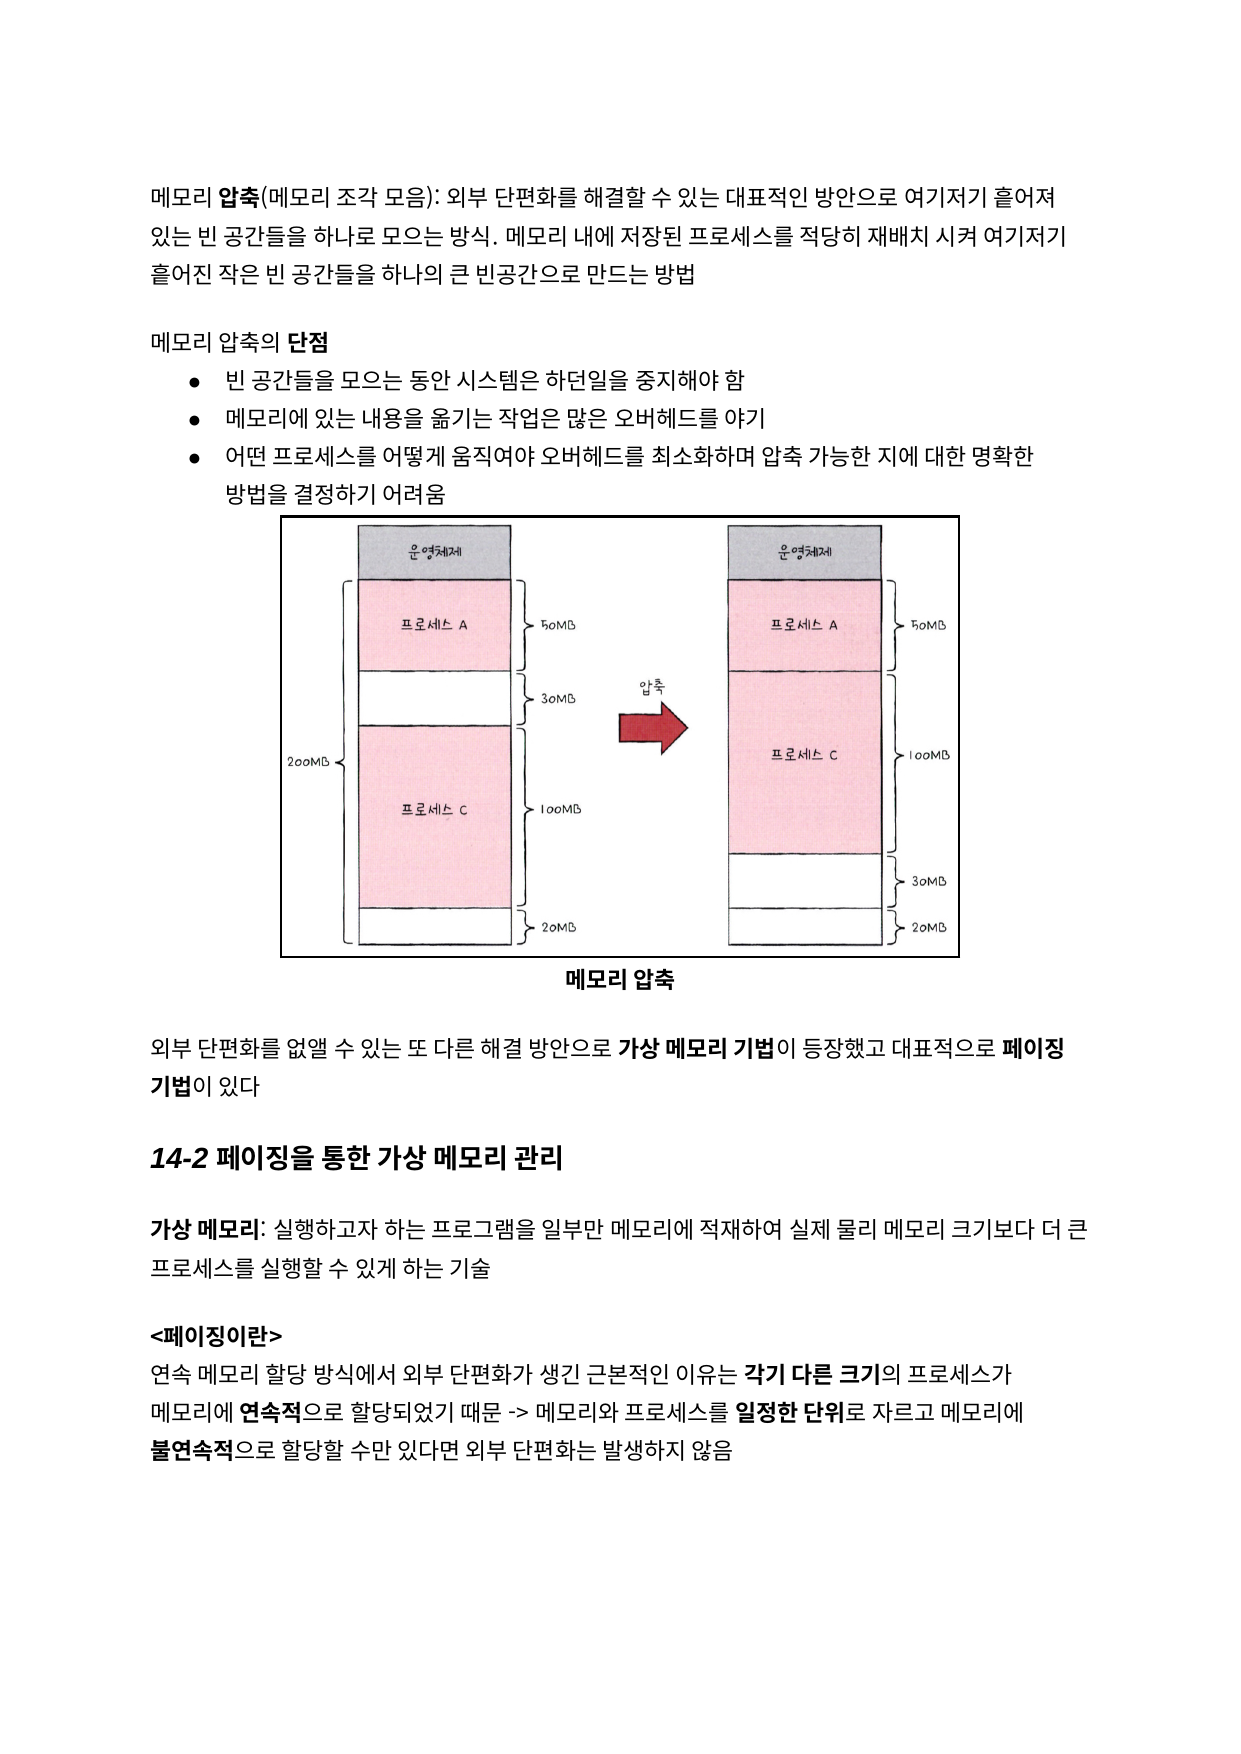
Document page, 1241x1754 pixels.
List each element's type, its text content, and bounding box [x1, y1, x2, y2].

text 외부 단편화를 없앨 수 있는 또 다른 해결 방안으로 가상 메모리 기법이 등장했고 대표적으로 페이징 기법이 있다 [150, 1031, 1090, 1102]
text <페이징이란> [150, 1319, 1090, 1352]
text 가상 메모리: 실행하고자 하는 프로그램을 일부만 메모리에 적재하여 실제 물리 메모리 크기보다 더 큰 프로세스를 실행할 수 있게 하는 기술 [150, 1212, 1090, 1284]
text 14-2 페이징을 통한 가상 메모리 관리 [150, 1137, 1090, 1176]
list 어떤 프로세스를 어떻게 움직여야 오버헤드를 최소화하며 압축 가능한 지에 대한 명확한 방법을 결정하기 어려움 [187, 439, 1090, 511]
picture [282, 518, 958, 956]
text 연속 메모리 할당 방식에서 외부 단편화가 생긴 근본적인 이유는 각기 다른 크기의 프로세스가 메모리에 연속적으로 할당되었기 때문 -> 메모리와 프로세스를 일정한 단위로 자르고 메모리에 불연속적으로 할당할 수만 있다면 외부 단편화는 발생하지 않음 [150, 1357, 1090, 1466]
text 메모리 압축 [150, 962, 1090, 995]
list 빈 공간들을 모으는 동안 시스템은 하던일을 중지해야 함 [187, 363, 1090, 396]
text 메모리 압축(메모리 조각 모음): 외부 단편화를 해결할 수 있는 대표적인 방안으로 여기저기 흩어져 있는 빈 공간들을 하나로 모으는 방식. 메모리 내에 저장된 프로세스를 적당히 재배치 시켜 여기저기 흩어진 작은 빈 공간들을 하나의 큰 빈공간으로 만드는 방법 [150, 180, 1090, 290]
text 메모리 압축의 단점 [150, 325, 1090, 358]
list 메모리에 있는 내용을 옮기는 작업은 많은 오버헤드를 야기 [187, 401, 1090, 434]
